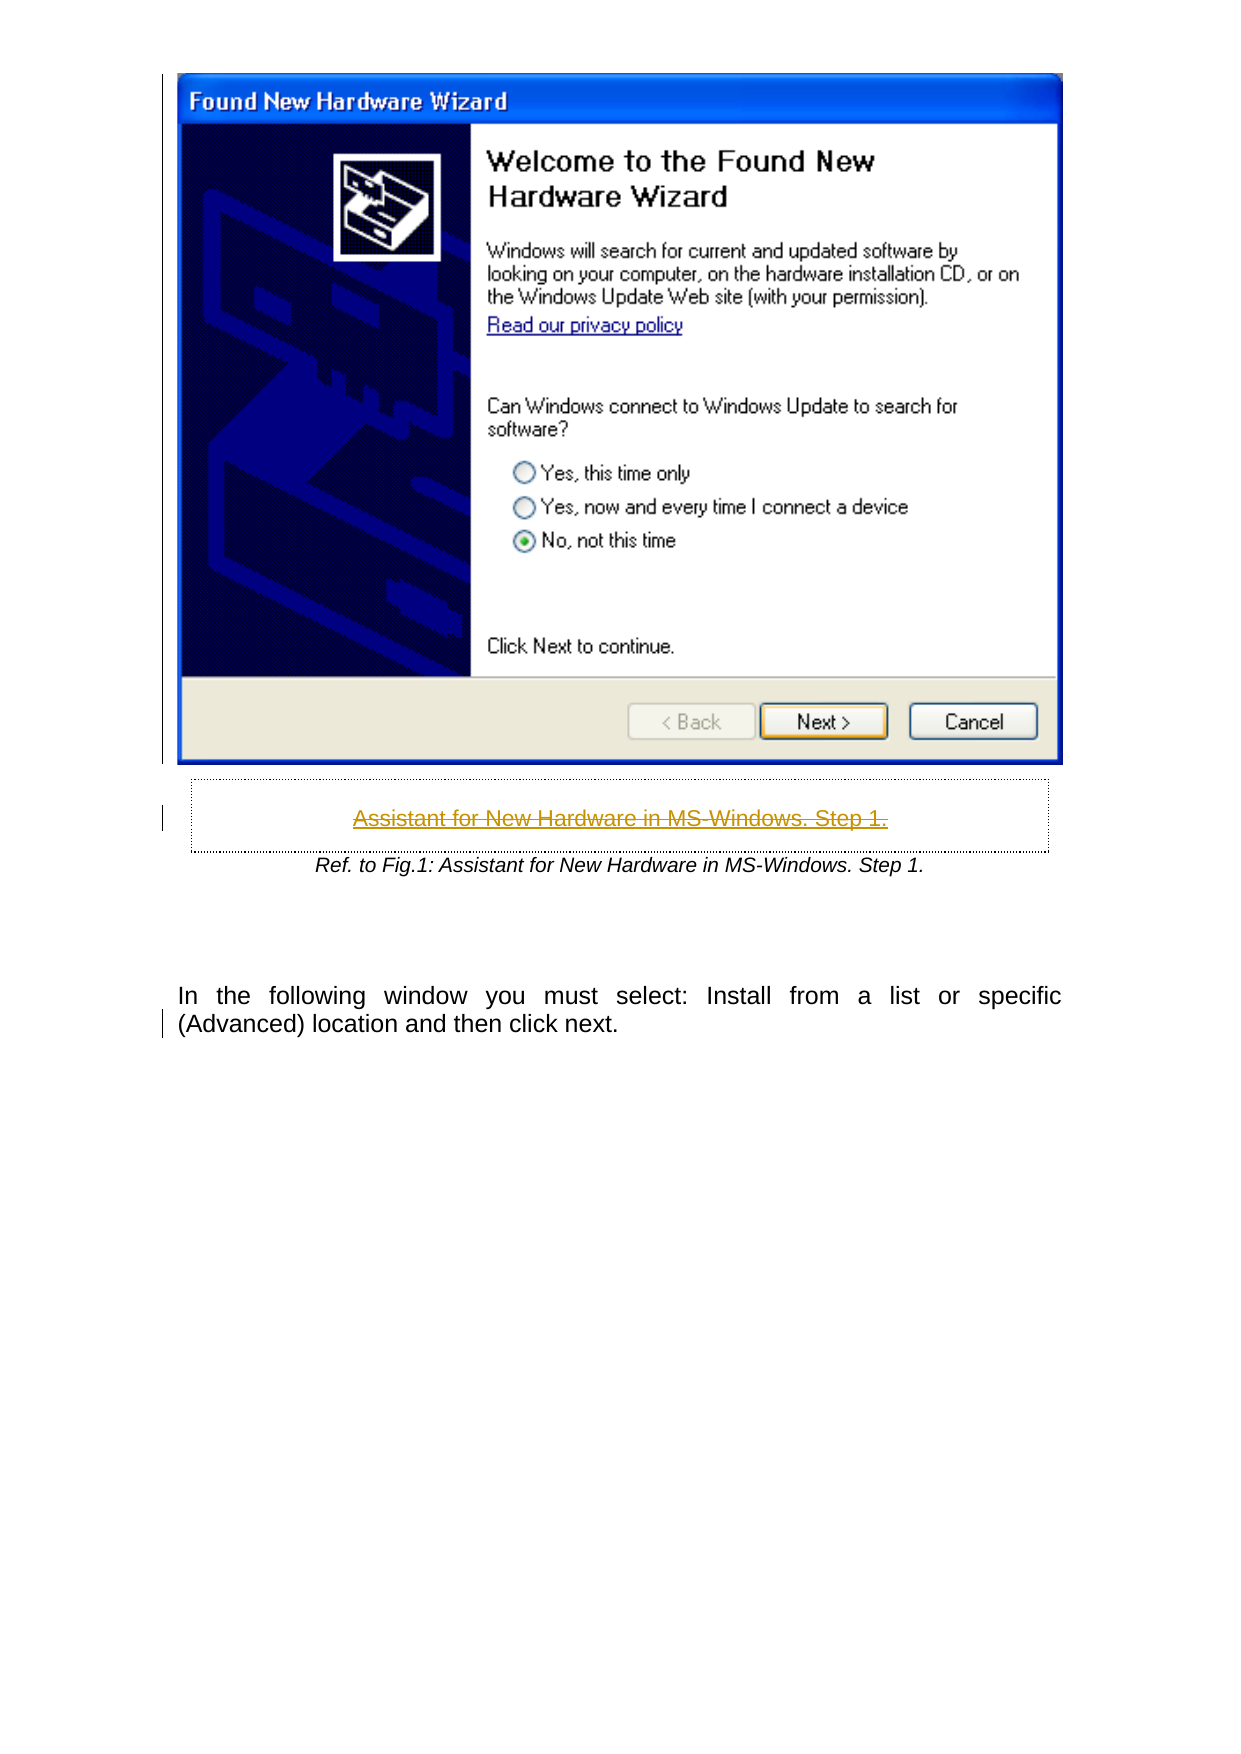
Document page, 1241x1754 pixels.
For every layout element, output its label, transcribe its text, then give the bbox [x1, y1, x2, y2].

text In the following window you must select: Install from a list or specific (Advanced) location and then click next. [177, 981, 1063, 1038]
text Ref. to Fig.1: Assistant for New Hardware in MS-Windows. Step 1. [177, 852, 1063, 876]
table_header [192, 779, 1048, 851]
picture [177, 73, 1063, 765]
